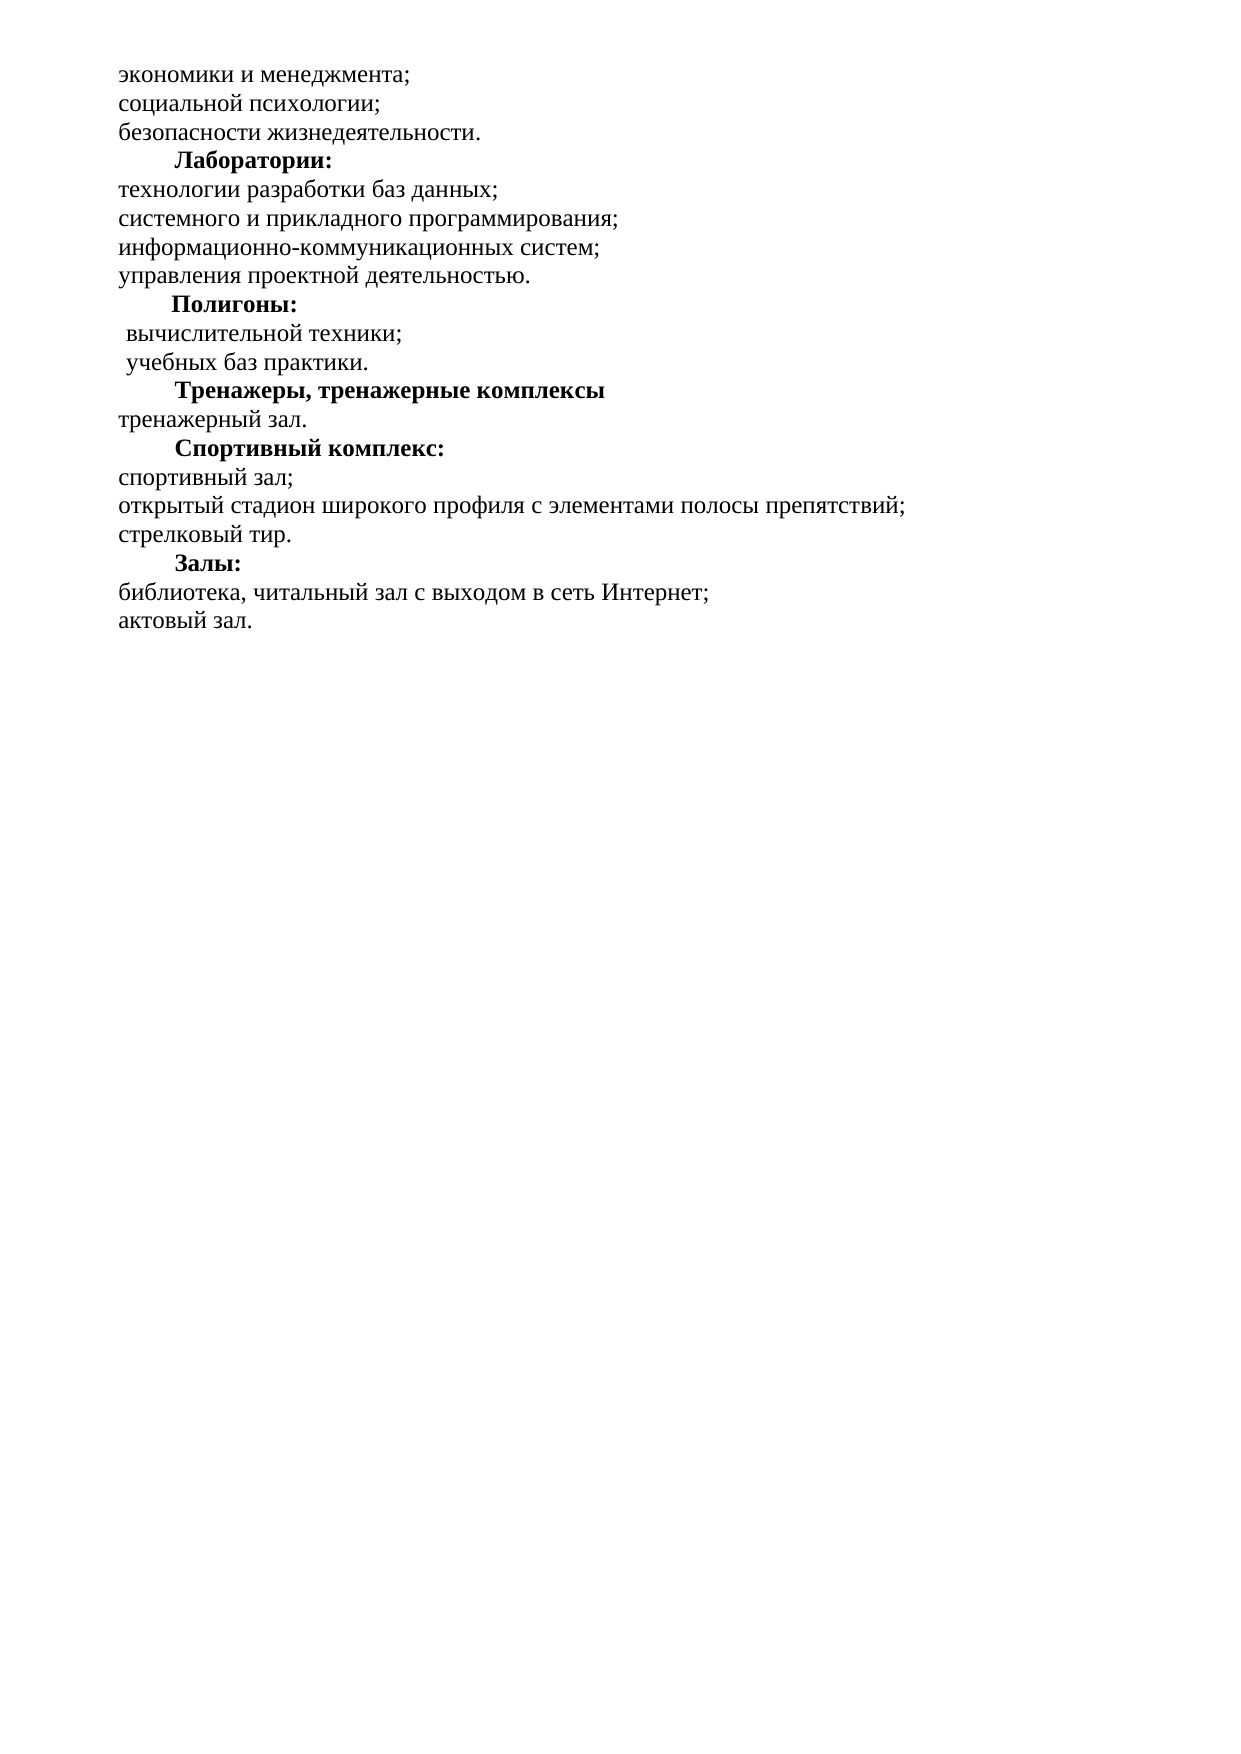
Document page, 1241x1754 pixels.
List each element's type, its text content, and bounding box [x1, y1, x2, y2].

text Полигоны: [118, 289, 1152, 318]
text информационно-коммуникационных систем; [118, 232, 1152, 260]
text тренажерный зал. [118, 404, 1152, 433]
text технологии разработки баз данных; [118, 174, 1152, 203]
text учебных баз практики. [126, 347, 1152, 375]
text социальной психологии; [118, 88, 1152, 117]
text актовый зал. [118, 605, 1152, 634]
text Лаборатории: [118, 145, 1152, 174]
text открытый стадион широкого профиля с элементами полосы препятствий; [118, 490, 1152, 519]
text Залы: [118, 548, 1152, 577]
text Тренажеры, тренажерные комплексы [118, 375, 1152, 404]
text экономики и менеджмента; [118, 59, 1152, 88]
text Спортивный комплекс: [118, 433, 1152, 462]
text библиотека, читальный зал с выходом в сеть Интернет; [118, 577, 1152, 605]
text безопасности жизнедеятельности. [118, 117, 1152, 145]
text спортивный зал; [118, 462, 1152, 490]
text вычислительной техники; [126, 318, 1152, 347]
text стрелковый тир. [118, 519, 1152, 548]
text системного и прикладного программирования; [118, 203, 1152, 232]
text управления проектной деятельностью. [118, 260, 1152, 289]
